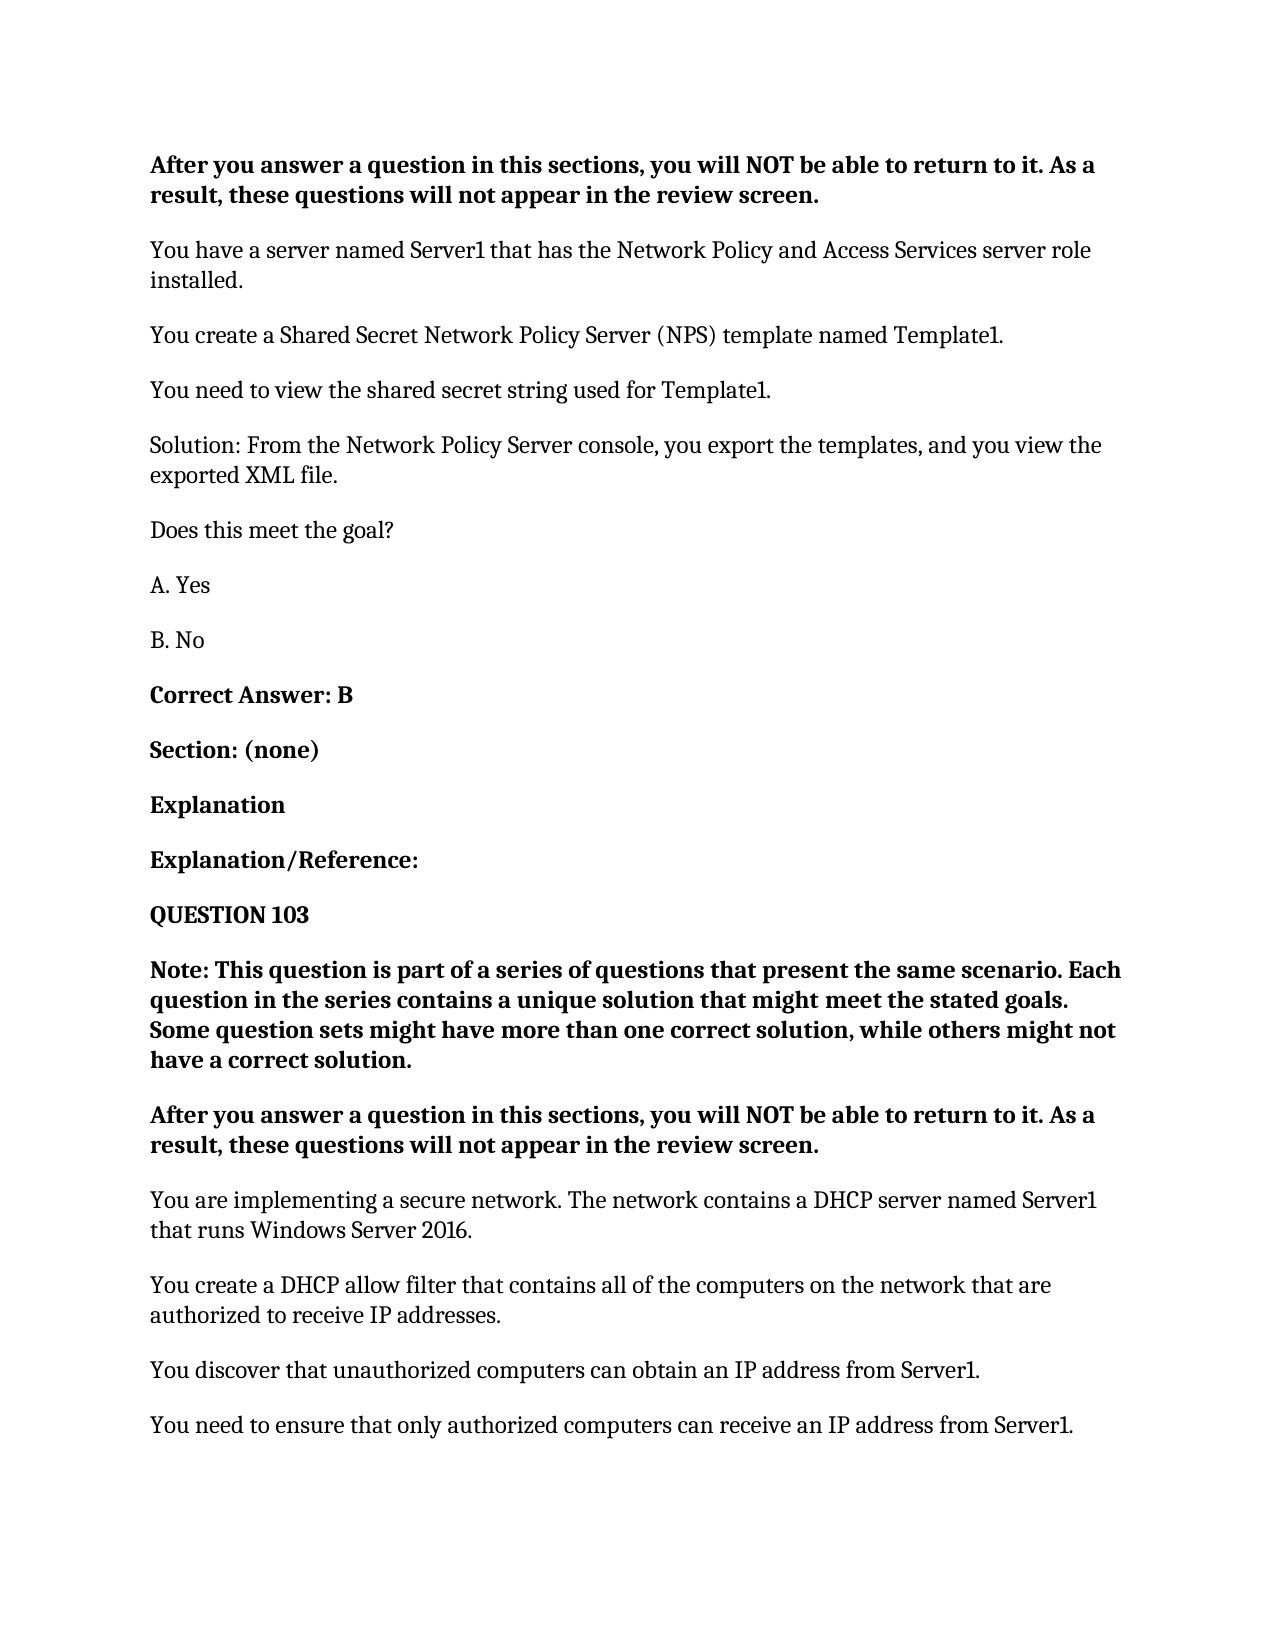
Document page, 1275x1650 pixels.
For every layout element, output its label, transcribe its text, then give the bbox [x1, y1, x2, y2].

text Explanation/Reference: [150, 845, 1125, 875]
text Does this meet the goal? [150, 515, 1125, 545]
text B. No [150, 625, 1125, 655]
text After you answer a question in this sections, you will NOT be able to return to it. As a result, these questions will not appear in the review screen. [150, 1100, 1125, 1160]
text After you answer a question in this sections, you will NOT be able to return to it. As a result, these questions will not appear in the review screen. [150, 150, 1125, 210]
text You create a Shared Secret Network Policy Server (NPS) template named Template1. [150, 320, 1125, 350]
text QUESTION 103 [150, 900, 1125, 930]
text Note: This question is part of a series of questions that present the same scenario. Each question in the series contains a unique solution that might meet the stated goals. Some question sets might have more than one correct solution, while others might not have a correct solution. [150, 955, 1125, 1075]
text You are implementing a secure network. The network contains a DHCP server named Server1 that runs Windows Server 2016. [150, 1185, 1125, 1245]
text You need to ensure that only authorized computers can receive an IP address from Server1. [150, 1410, 1125, 1440]
text You have a server named Server1 that has the Network Policy and Access Services server role installed. [150, 235, 1125, 295]
text Correct Answer: B [150, 680, 1125, 710]
text You need to view the shared secret string used for Template1. [150, 375, 1125, 405]
text Solution: From the Network Policy Server console, you export the templates, and you view the exported XML file. [150, 430, 1125, 490]
text Explanation [150, 790, 1125, 820]
text Section: (none) [150, 735, 1125, 765]
text A. Yes [150, 570, 1125, 600]
text You create a DHCP allow filter that contains all of the computers on the network that are authorized to receive IP addresses. [150, 1270, 1125, 1330]
text You discover that unauthorized computers can obtain an IP address from Server1. [150, 1355, 1125, 1385]
